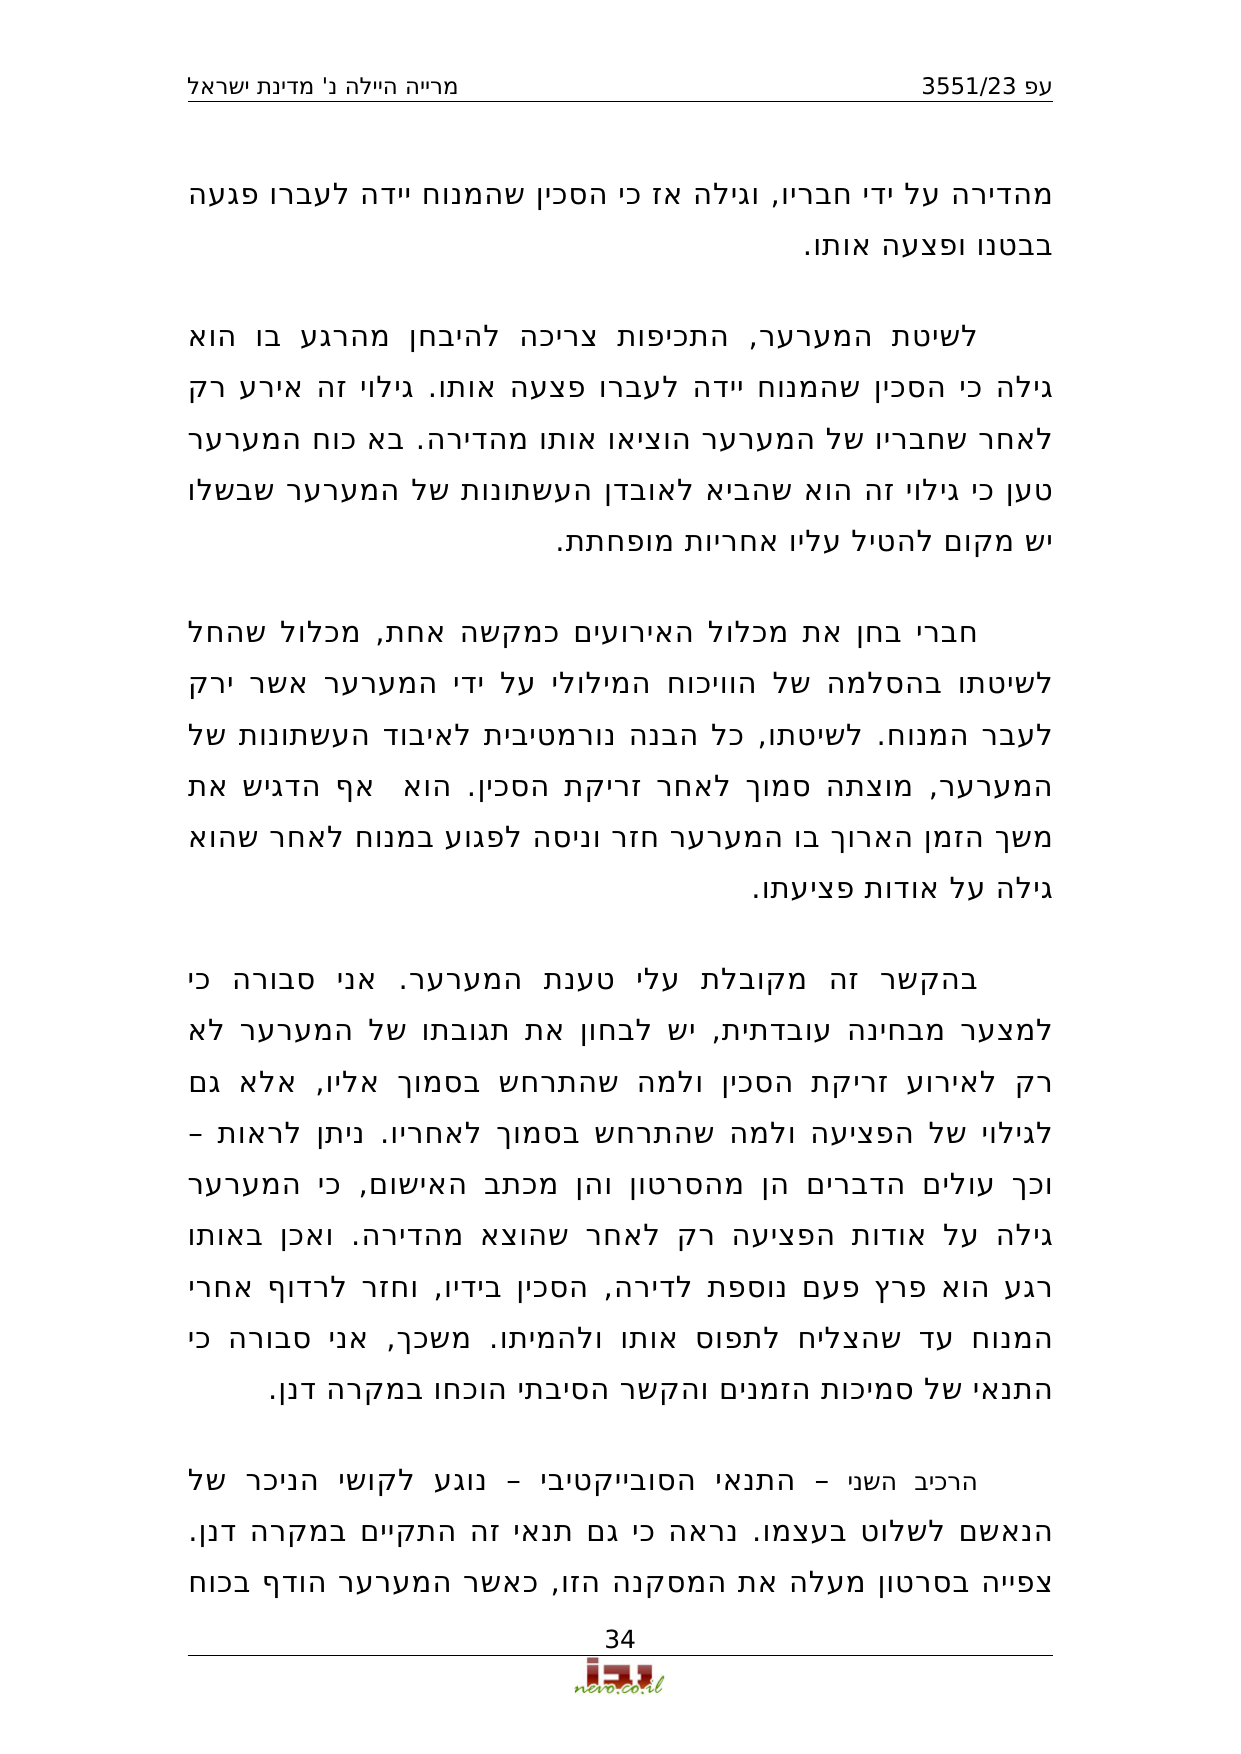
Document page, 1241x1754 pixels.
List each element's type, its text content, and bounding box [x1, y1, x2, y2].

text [187, 1463, 1053, 1600]
text בהקשר זה מקובלת עלי טענת המערער. אני סבורה כי למצער מבחינה עובדתית, יש לבחון את תגובתו של המערער לא רק לאירוע זריקת הסכין ולמה שהתרחש בסמוך אליו, אלא גם לגילוי של הפציעה ולמה שהתרחש בסמוך לאחריו. ניתן לראות – וכך עולים הדברים הן מהסרטון והן מכתב האישום, כי המערער גילה על אודות הפציעה רק לאחר שהוצא מהדירה. ואכן באותו רגע הוא פרץ פעם נוספת לדירה, הסכין בידיו, וחזר לרדוף אחרי המנוח עד שהצליח לתפוס אותו ולהמיתו. משכך, אני סבורה כי התנאי של סמיכות הזמנים והקשר הסיבתי הוכחו במקרה דנן. [187, 962, 1053, 1406]
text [187, 177, 1053, 263]
text חברי בחן את מכלול האירועים כמקשה אחת, מכלול שהחל לשיטתו בהסלמה של הוויכוח המילולי על ידי המערער אשר ירק לעבר המנוח. לשיטתו, כל הבנה נורמטיבית לאיבוד העשתונות של המערער, מוצתה סמוך לאחר זריקת הסכין. הוא אף הדגיש את משך הזמן הארוך בו המערער חזר וניסה לפגוע במנוח לאחר שהוא גילה על אודות פציעתו. [187, 615, 1053, 906]
text לשיטת המערער, התכיפות צריכה להיבחן מהרגע בו הוא גילה כי הסכין שהמנוח יידה לעברו פצעה אותו. גילוי זה אירע רק לאחר שחבריו של המערער הוציאו אותו מהדירה. בא כוח המערער טען כי גילוי זה הוא שהביא לאובדן העשתונות של המערער שבשלו יש מקום להטיל עליו אחריות מופחתת. [187, 319, 1053, 558]
picture [574, 1657, 666, 1695]
